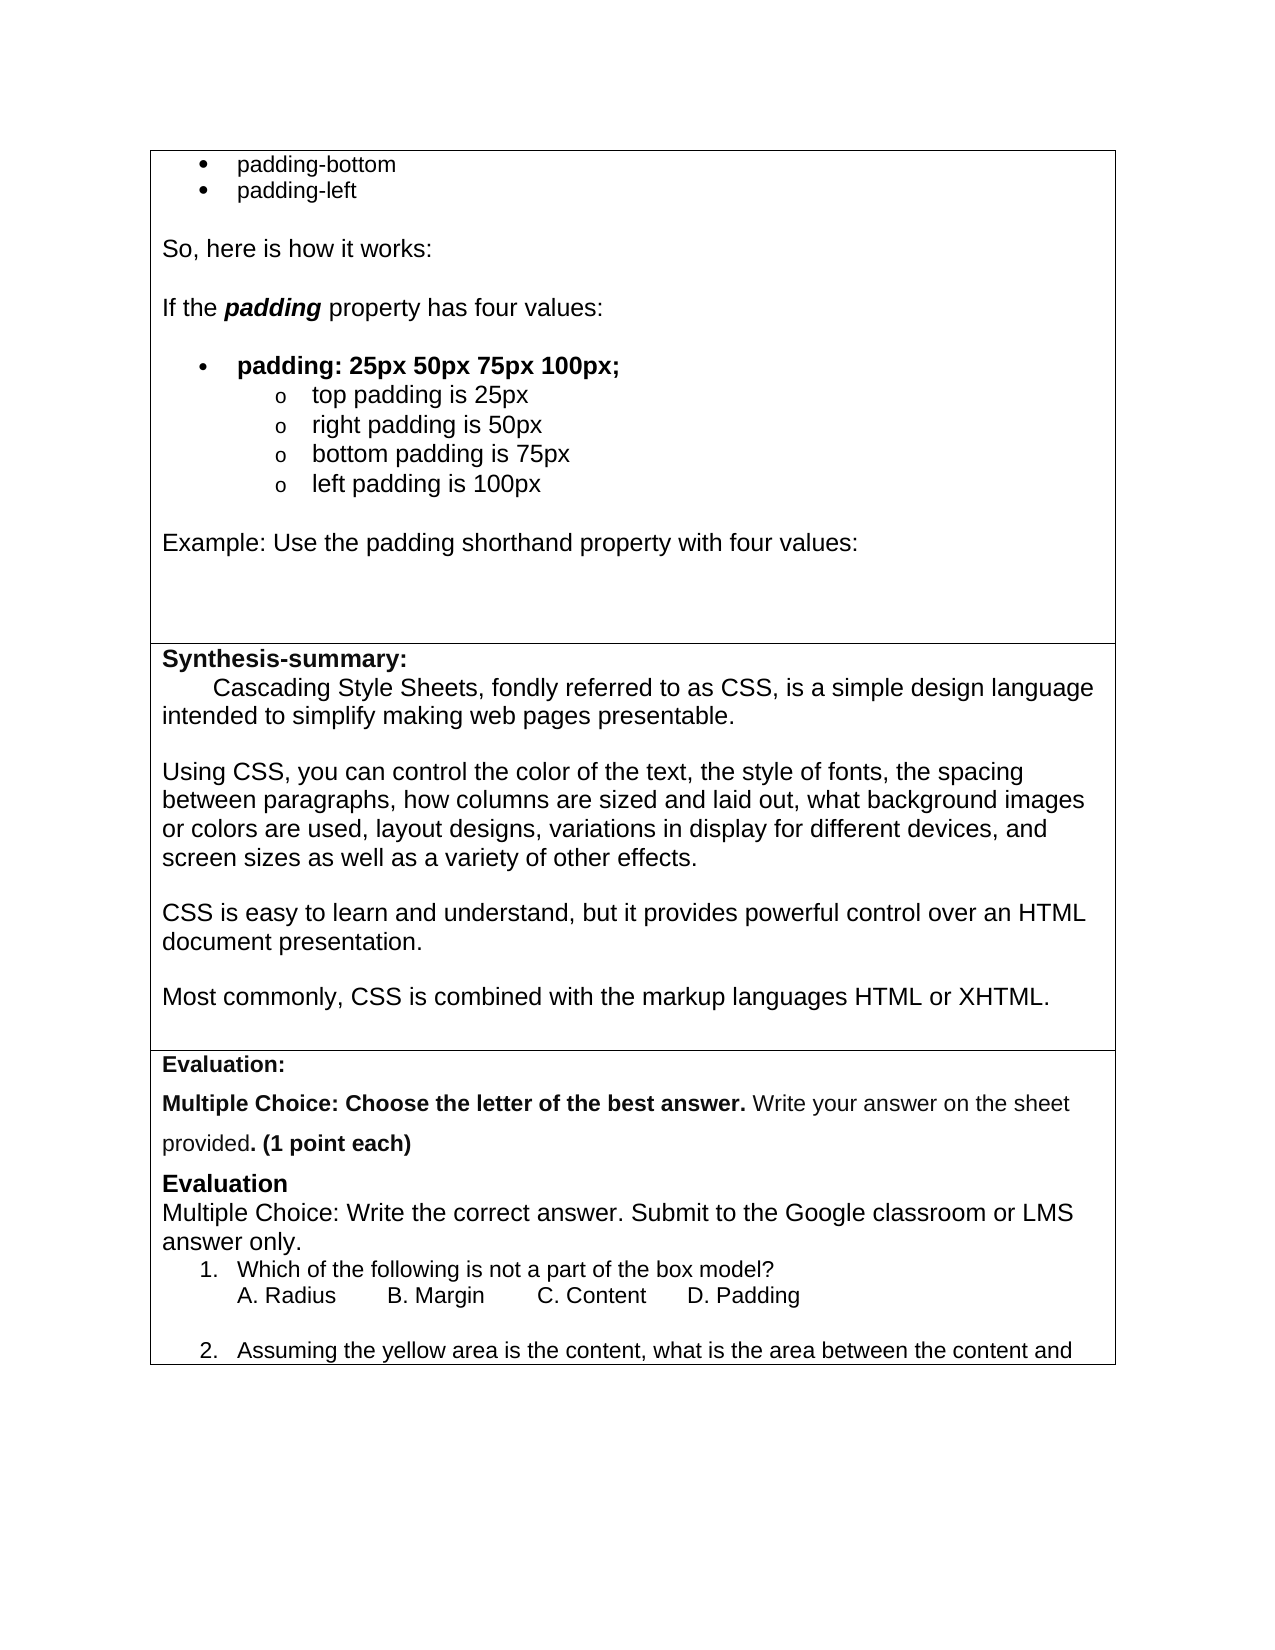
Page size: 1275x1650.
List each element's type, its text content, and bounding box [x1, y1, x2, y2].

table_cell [151, 151, 1115, 643]
table_cell Synthesis-summary: Cascading Style Sheets, fondly referred to as CSS, is a simple design language intended to simplify making web pages presentable. Using CSS, you can control the color of the text, the style of fonts, the spacing between paragraphs, how columns are sized and laid out, what background images or colors are used, layout designs, variations in display for different devices, and screen sizes as well as a variety of other effects. CSS is easy to learn and understand, but it provides powerful control over an HTML document presentation. Most commonly, CSS is combined with the markup languages HTML or XHTML. [151, 644, 1115, 1050]
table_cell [151, 1051, 1115, 1363]
